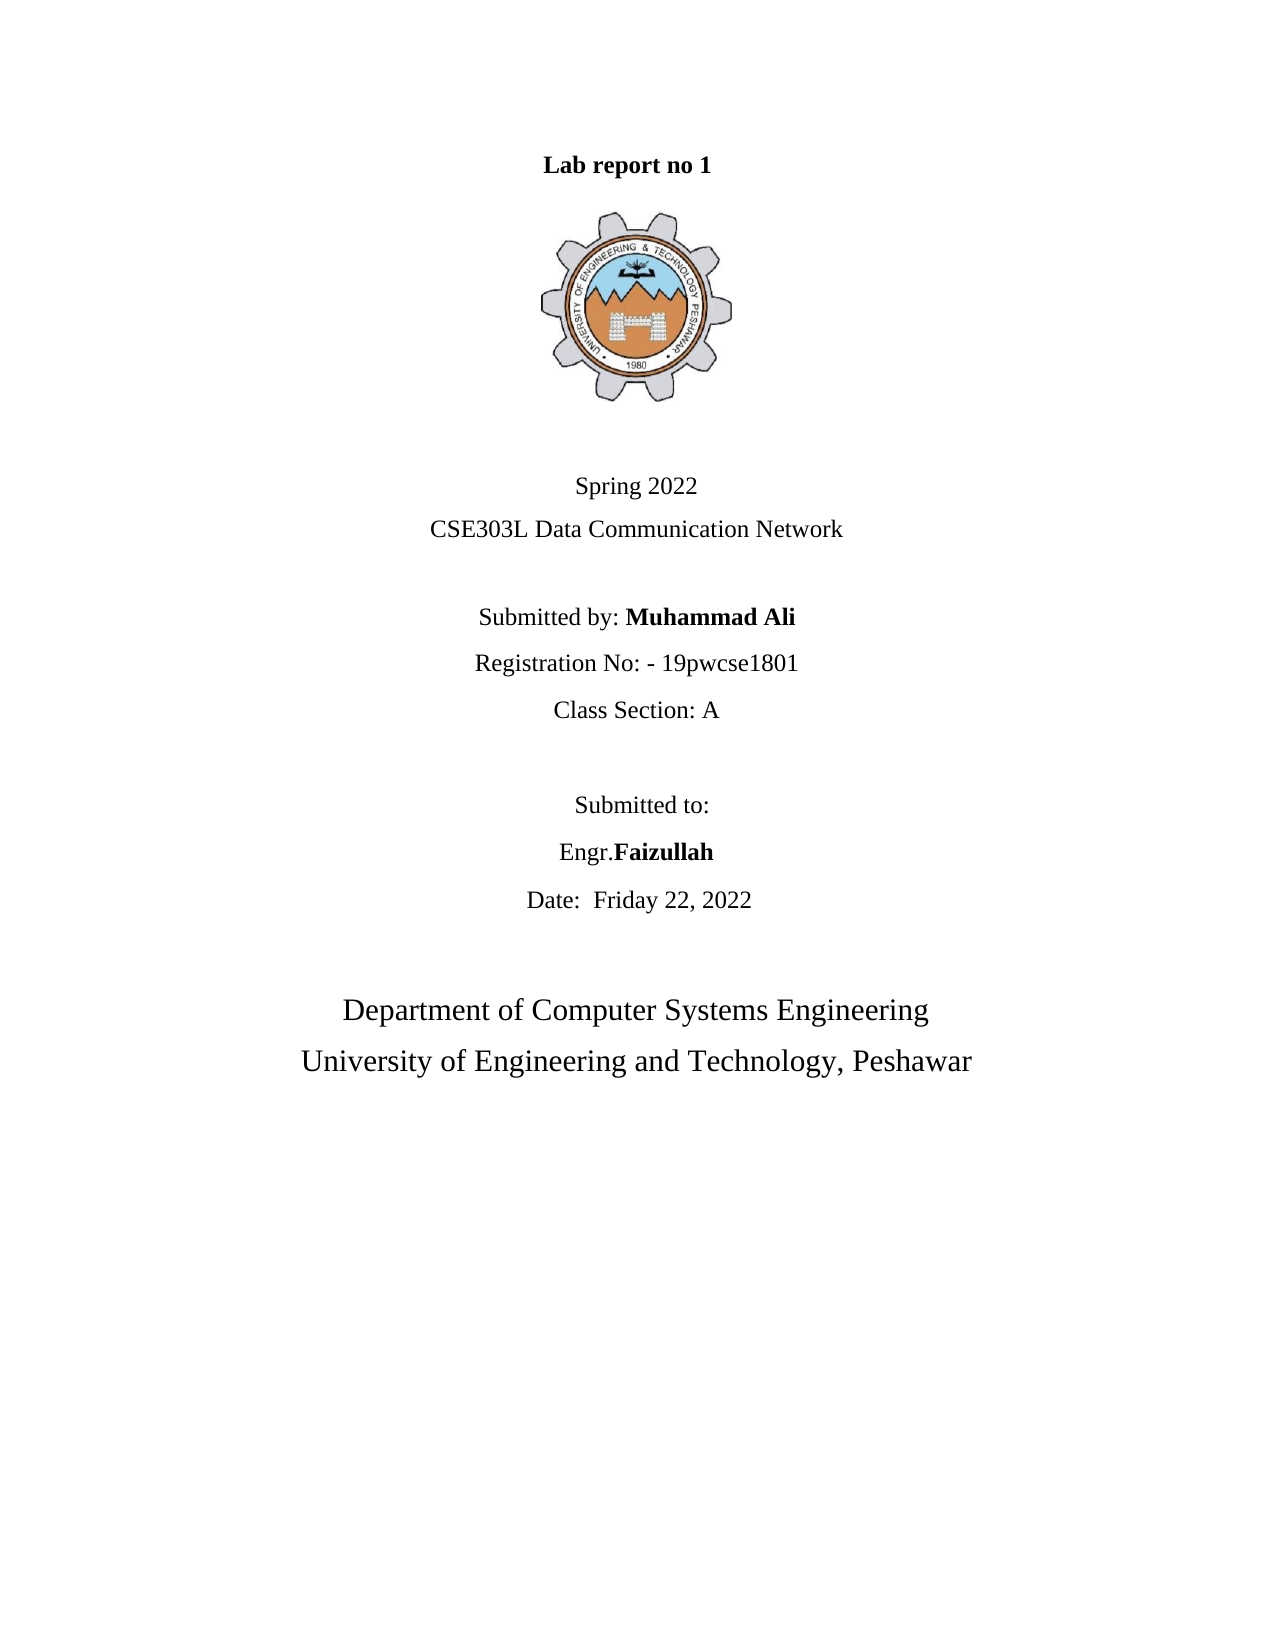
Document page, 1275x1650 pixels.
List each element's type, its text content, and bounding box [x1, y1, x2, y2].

text Submitted to: [156, 790, 1117, 819]
text Submitted by: Muhammad Ali [156, 602, 1118, 630]
text Department of Computer Systems Engineering [150, 991, 1122, 1027]
text Lab report no 1 [156, 150, 1117, 179]
text Registration No: - 19pwcse1801 [156, 648, 1118, 677]
picture [541, 211, 732, 402]
subtitle CSE303L Data Communication Network [150, 514, 1123, 543]
subtitle Spring 2022 [150, 471, 1122, 499]
subtitle Engr.Faizullah [150, 837, 1122, 866]
text University of Engineering and Technology, Peshawar [150, 1042, 1123, 1078]
text Class Section: A [156, 695, 1117, 724]
text Date: Friday 22, 2022 [151, 886, 1122, 914]
